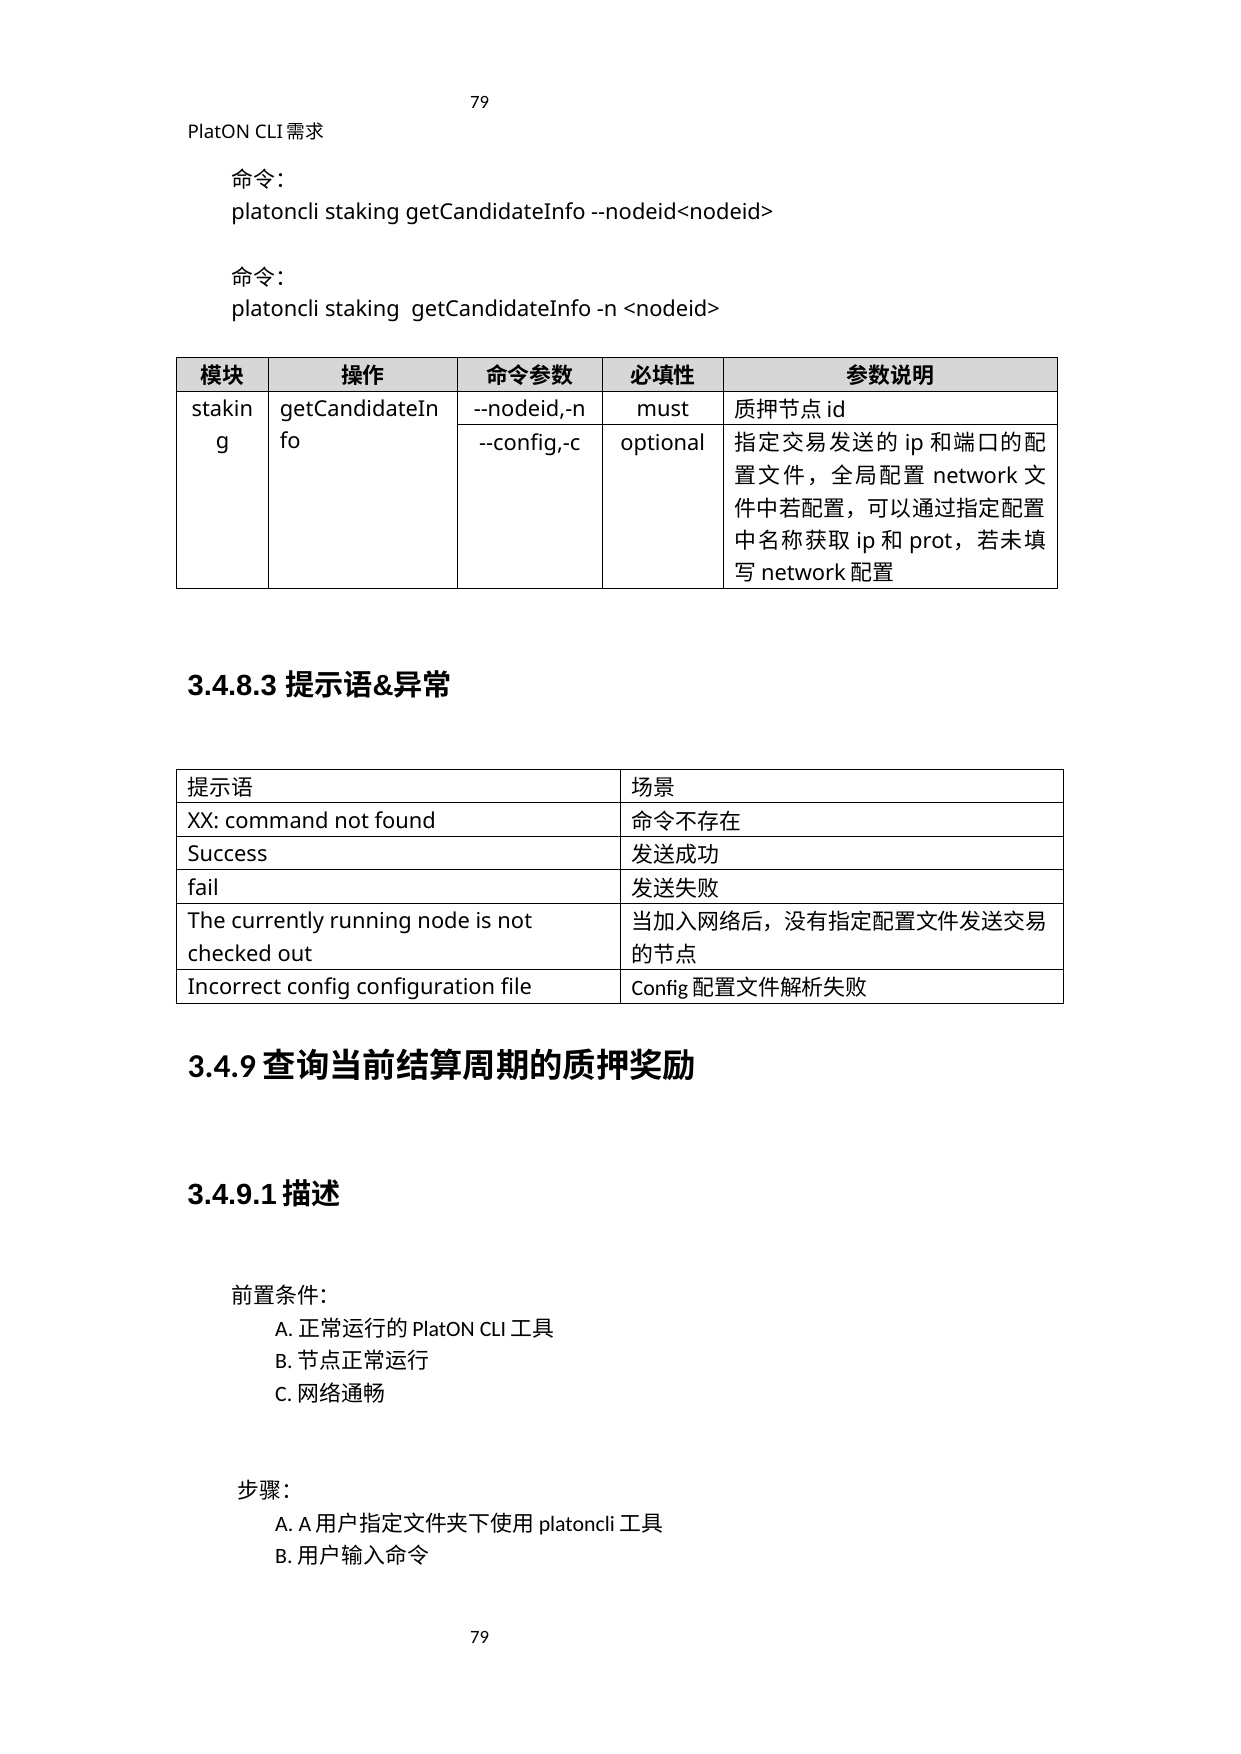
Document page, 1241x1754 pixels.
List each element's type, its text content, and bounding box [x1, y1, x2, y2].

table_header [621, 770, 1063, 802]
text platoncli staking getCandidateInfo -n <nodeid> [187, 292, 1053, 324]
subtitle 3.4.9.1描述 [187, 1159, 1053, 1224]
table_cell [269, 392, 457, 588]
list 节点正常运行 [275, 1343, 1053, 1375]
list 正常运行的PlatON CLI工具 [275, 1310, 1053, 1343]
text 前置条件： [187, 1278, 1053, 1310]
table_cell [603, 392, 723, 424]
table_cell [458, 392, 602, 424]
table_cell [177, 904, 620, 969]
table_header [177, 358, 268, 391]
list A用户指定文件夹下使用platoncli工具 [231, 1505, 1053, 1538]
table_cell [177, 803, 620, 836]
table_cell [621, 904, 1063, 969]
subtitle 3.4.9查询当前结算周期的质押奖励 [187, 1031, 1053, 1096]
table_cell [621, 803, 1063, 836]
list 用户输入命令 [231, 1538, 1053, 1570]
list 网络通畅 [275, 1375, 1053, 1408]
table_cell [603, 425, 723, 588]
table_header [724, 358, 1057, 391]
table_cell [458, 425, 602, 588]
text 命令： [187, 162, 1053, 194]
text 命令： [187, 259, 1053, 292]
subtitle 3.4.8.3 提示语&异常 [187, 650, 1053, 715]
list 步骤： [187, 1473, 1053, 1505]
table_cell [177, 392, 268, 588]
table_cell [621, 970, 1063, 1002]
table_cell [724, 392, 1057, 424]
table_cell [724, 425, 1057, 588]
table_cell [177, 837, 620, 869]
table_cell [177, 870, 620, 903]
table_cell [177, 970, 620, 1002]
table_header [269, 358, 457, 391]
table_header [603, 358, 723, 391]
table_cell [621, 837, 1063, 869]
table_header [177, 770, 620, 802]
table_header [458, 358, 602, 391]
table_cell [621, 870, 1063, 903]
text platoncli staking getCandidateInfo --nodeid<nodeid> [187, 194, 1053, 227]
